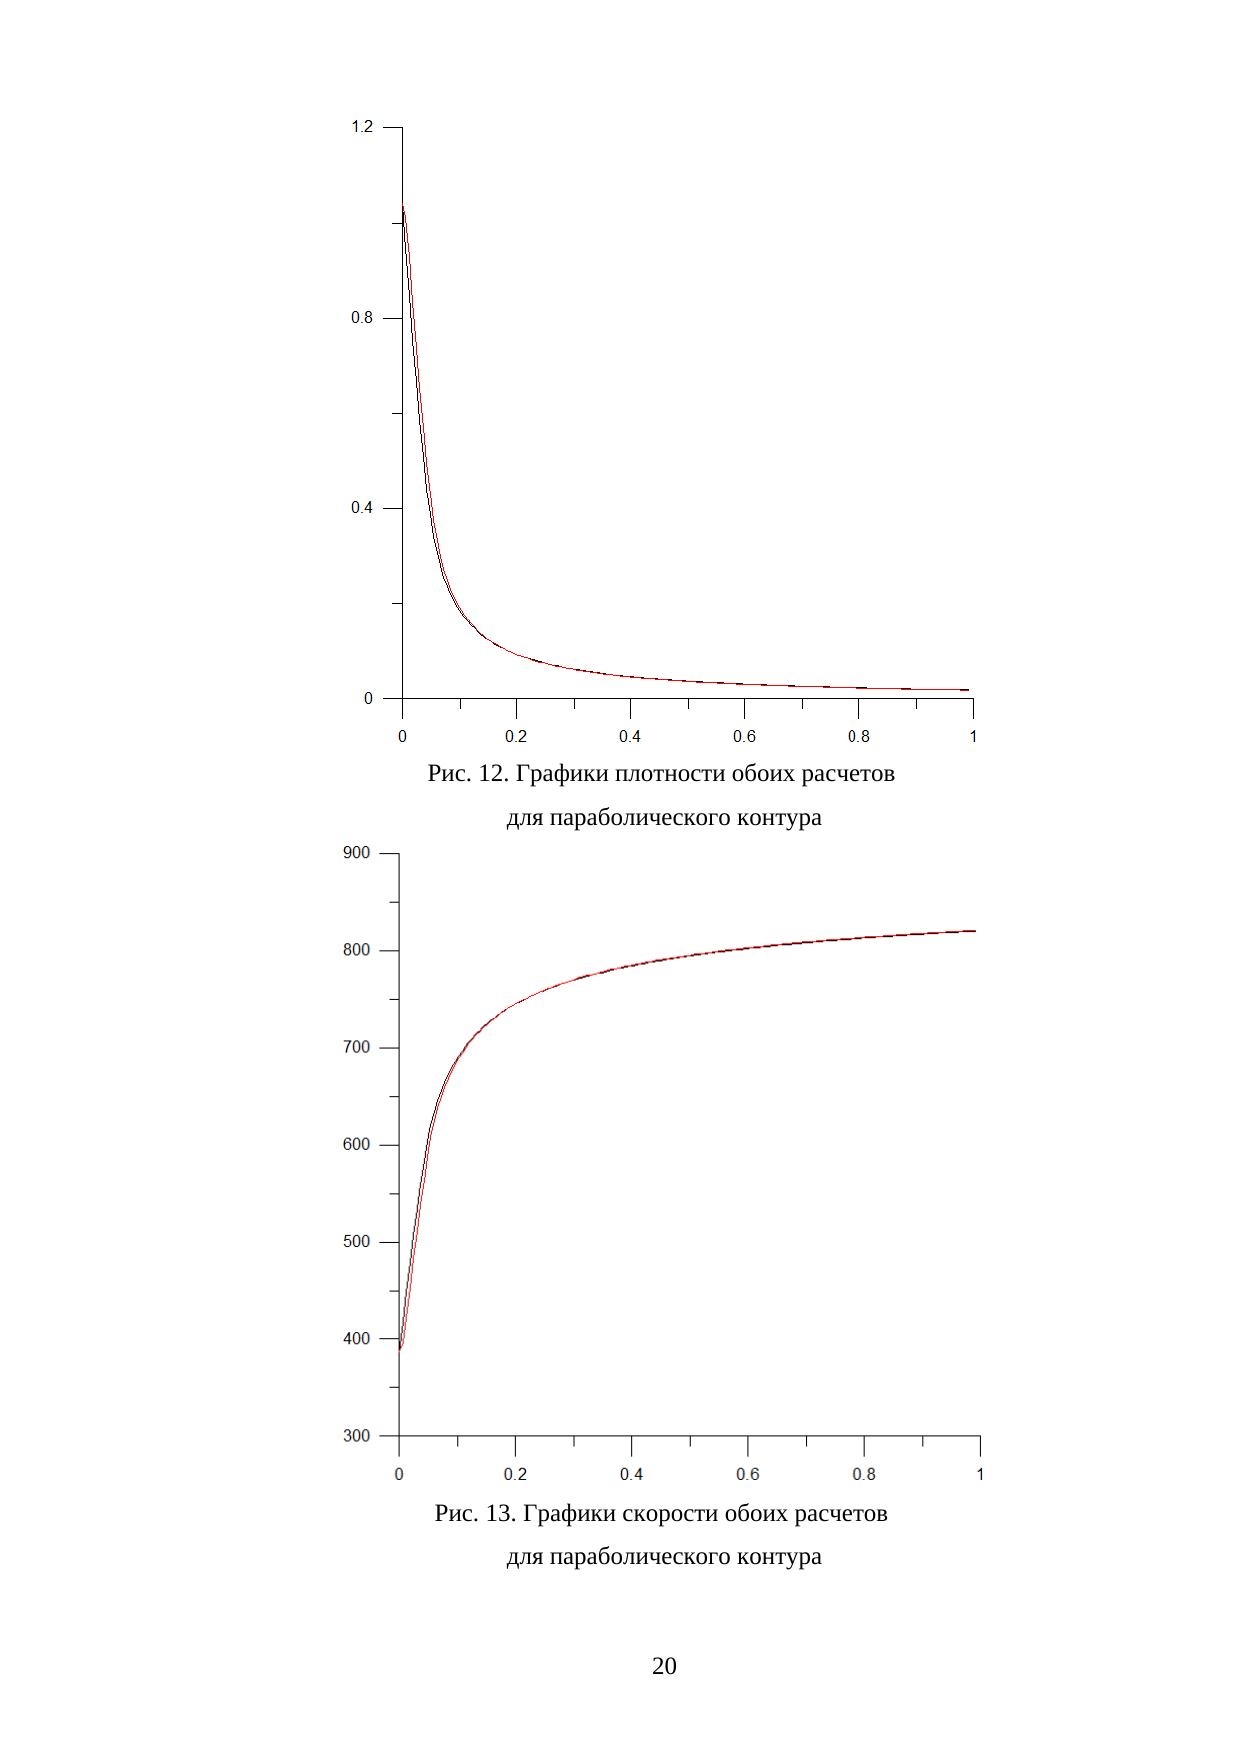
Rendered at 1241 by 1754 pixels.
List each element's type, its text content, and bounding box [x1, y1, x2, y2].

picture [343, 844, 986, 1484]
picture [351, 118, 978, 745]
text Рис. 12. Графики плотности обоих расчетов для параболического контура [177, 758, 1152, 830]
text Рис. 13. Графики скорости обоих расчетов для параболического контура [177, 1498, 1152, 1569]
